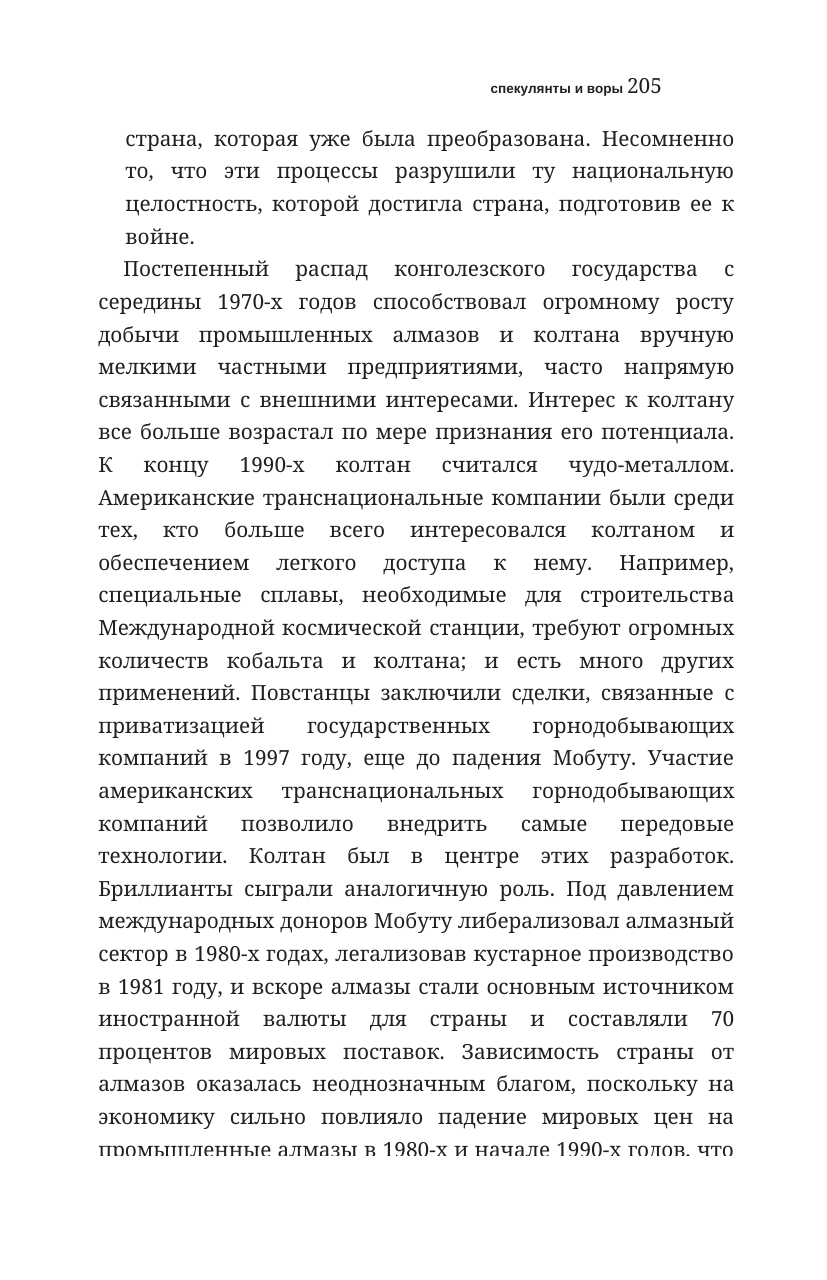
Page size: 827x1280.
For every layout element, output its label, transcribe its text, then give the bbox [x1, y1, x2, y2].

text Постепенный распад конголезского государства с середины 1970-х годов способствовал огромному росту добычи промышленных алмазов и колтана вручную мелкими частными предприятиями, часто напрямую связанными с внешними интересами. Интерес к колтану все больше возрастал по мере признания его потенциала. К концу 1990-х колтан считался чудо-металлом. Американские транснациональные компании были среди тех, кто больше всего интересовался колтаном и обеспечением легкого доступа к нему. Например, специальные сплавы, необходимые для строительства Международной космической станции, требуют огромных количеств кобальта и колтана; и есть много других применений. Повстанцы заключили сделки, связанные с приватизацией государственных горнодобывающих компаний в 1997 году, еще до падения Мобуту. Участие американских транснациональных горнодобывающих компаний позволило внедрить самые передовые технологии. Колтан был в центре этих разработок. Бриллианты сыграли аналогичную роль. Под давлением международных доноров Мобуту либерализовал алмазный сектор в 1980-х годах, легализовав кустарное производство в 1981 году, и вскоре алмазы стали основным источником иностранной валюты для страны и составляли 70 процентов мировых поставок. Зависимость страны от алмазов оказалась неоднозначным благом, поскольку на экономику сильно повлияло падение мировых цен на промышленные алмазы в 1980-х и начале 1990-х годов, что усугубило и без того ужасный экономический кризис в стране. Либерализация, которая способствовала подъему алмазного сектора в начале 1980-х, продолжалось в конце 1980-х - начале 1990-х годов; к 1994 г. процесс либерализации был практически завершен. Всемирный банк настаивал на приватизации горнодобывающего сектора, давая возможность транснациональному частному капиталу скупать конголезские концессии. Это также внесло вклад в самую кровопролитную главу в новейшей истории страны110. [98, 254, 735, 1156]
text страна, которая уже была преобразована. Несомненно то, что эти процессы разрушили ту национальную целостность, которой достигла страна, подготовив ее к войне. [125, 124, 735, 250]
text спекулянты и воры 205 [490, 72, 662, 100]
